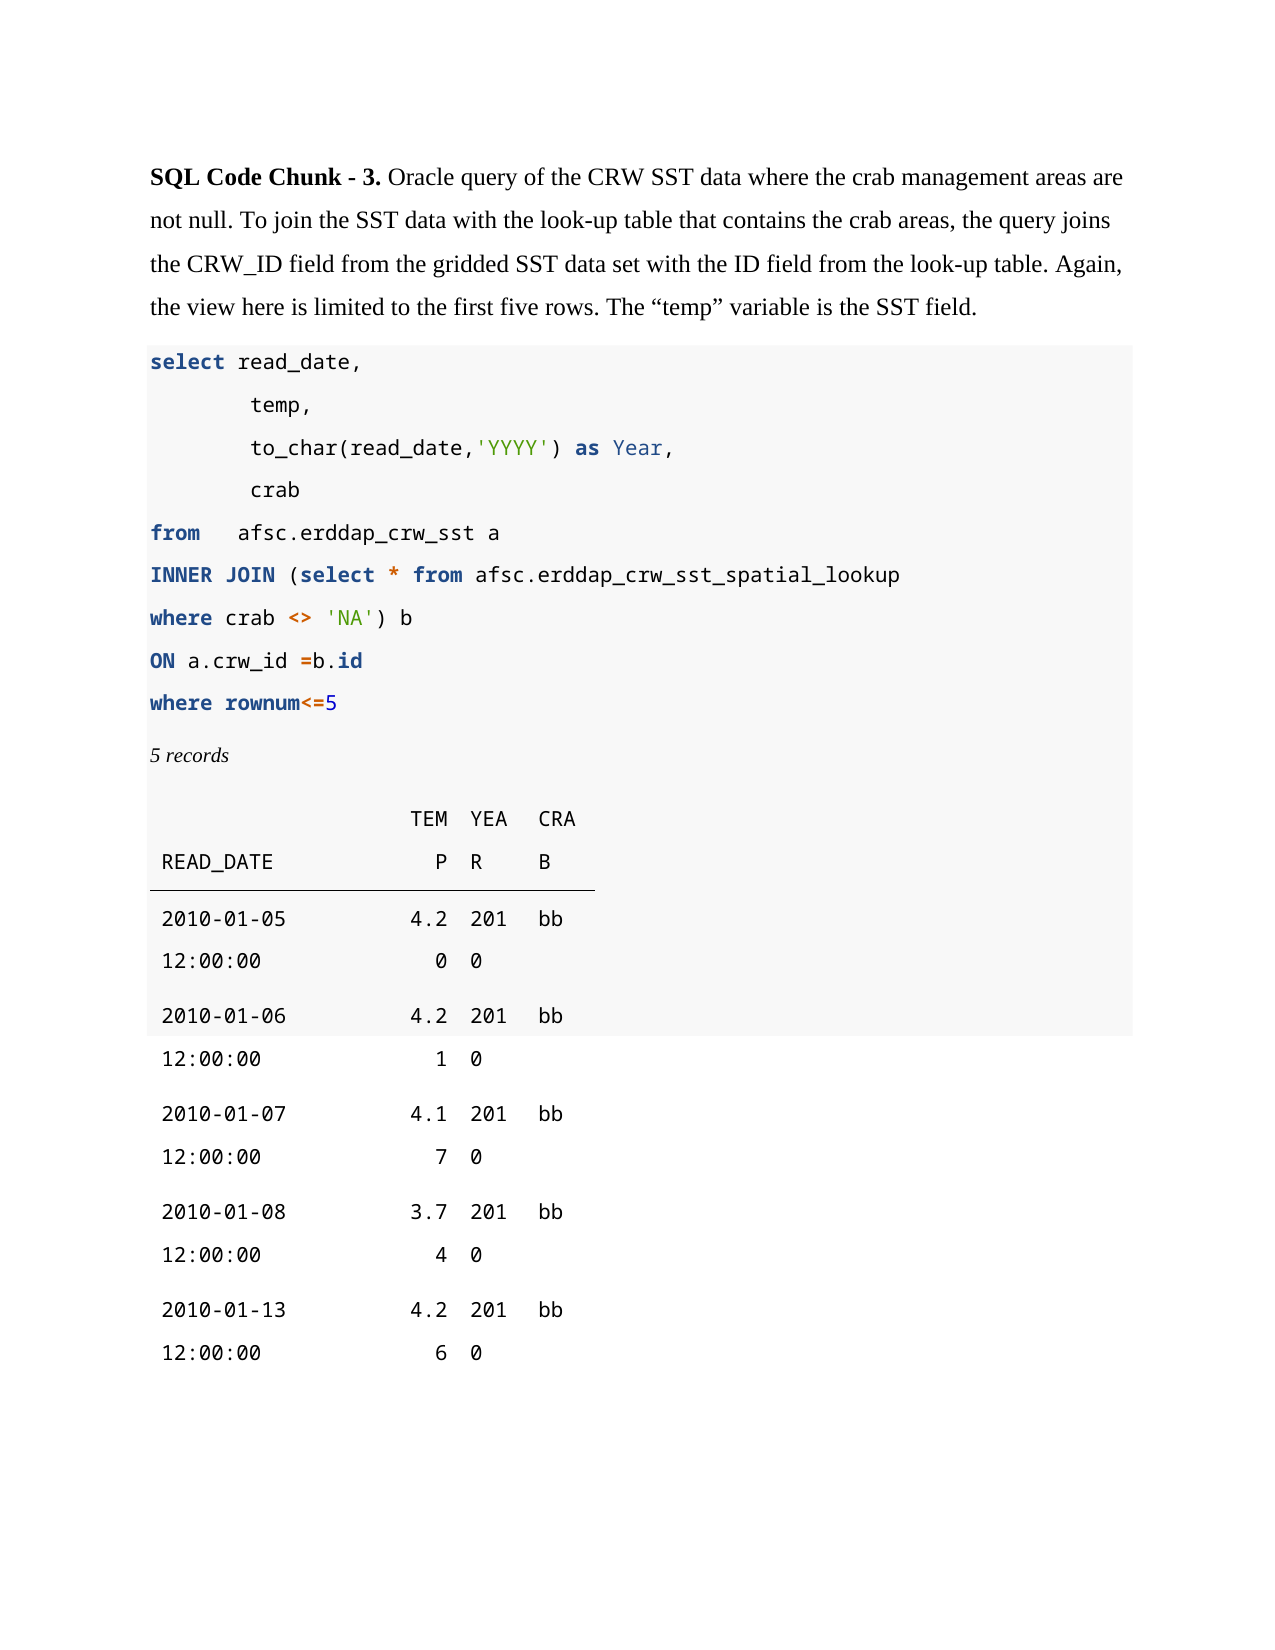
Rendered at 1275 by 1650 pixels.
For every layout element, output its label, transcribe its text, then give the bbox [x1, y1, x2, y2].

table_cell bb [527, 891, 595, 989]
table_cell 4.26 [390, 1283, 458, 1380]
table_cell 3.74 [390, 1185, 458, 1283]
table_cell 2010 [459, 1185, 527, 1283]
table_cell 2010 [459, 989, 527, 1087]
text SQL Code Chunk - 3. Oracle query of the CRW SST data where the crab management areas are not null. To join the SST data with the look-up table that contains the crab areas, the query joins the CRW_ID field from the gridded SST data set with the ID field from the look-up table. Again, the view here is limited to the first five rows. The “temp” variable is the SST field. [150, 162, 1125, 321]
table_cell 4.21 [390, 989, 458, 1087]
table_cell 4.17 [390, 1087, 458, 1185]
table_cell 2010-01-05 12:00:00 [150, 891, 390, 989]
table_cell 2010-01-13 12:00:00 [150, 1283, 390, 1380]
table_cell 2010-01-07 12:00:00 [150, 1087, 390, 1185]
table_cell bb [527, 1185, 595, 1283]
table_cell bb [527, 1087, 595, 1185]
table_header YEAR [459, 792, 527, 890]
table_header CRAB [527, 792, 595, 890]
table_cell bb [527, 989, 595, 1087]
table_cell bb [527, 1283, 595, 1380]
table_cell 2010 [459, 891, 527, 989]
table_cell 2010-01-06 12:00:00 [150, 989, 390, 1087]
table_header READ_DATE [150, 792, 390, 890]
table_header TEMP [390, 792, 458, 890]
text select read_date, temp, to_char(read_date,'YYYY') as Year, crab from afsc.erddap_crw_sst a INNER JOIN (select * from afsc.erddap_crw_sst_spatial_lookup where crab <> 'NA') b ON a.crw_id =b.id where rownum<=5 [150, 347, 1125, 717]
table_cell 2010 [459, 1283, 527, 1380]
table_cell 2010 [459, 1087, 527, 1185]
text 5 records [150, 743, 1125, 767]
table_cell 2010-01-08 12:00:00 [150, 1185, 390, 1283]
table_cell 4.20 [390, 891, 458, 989]
